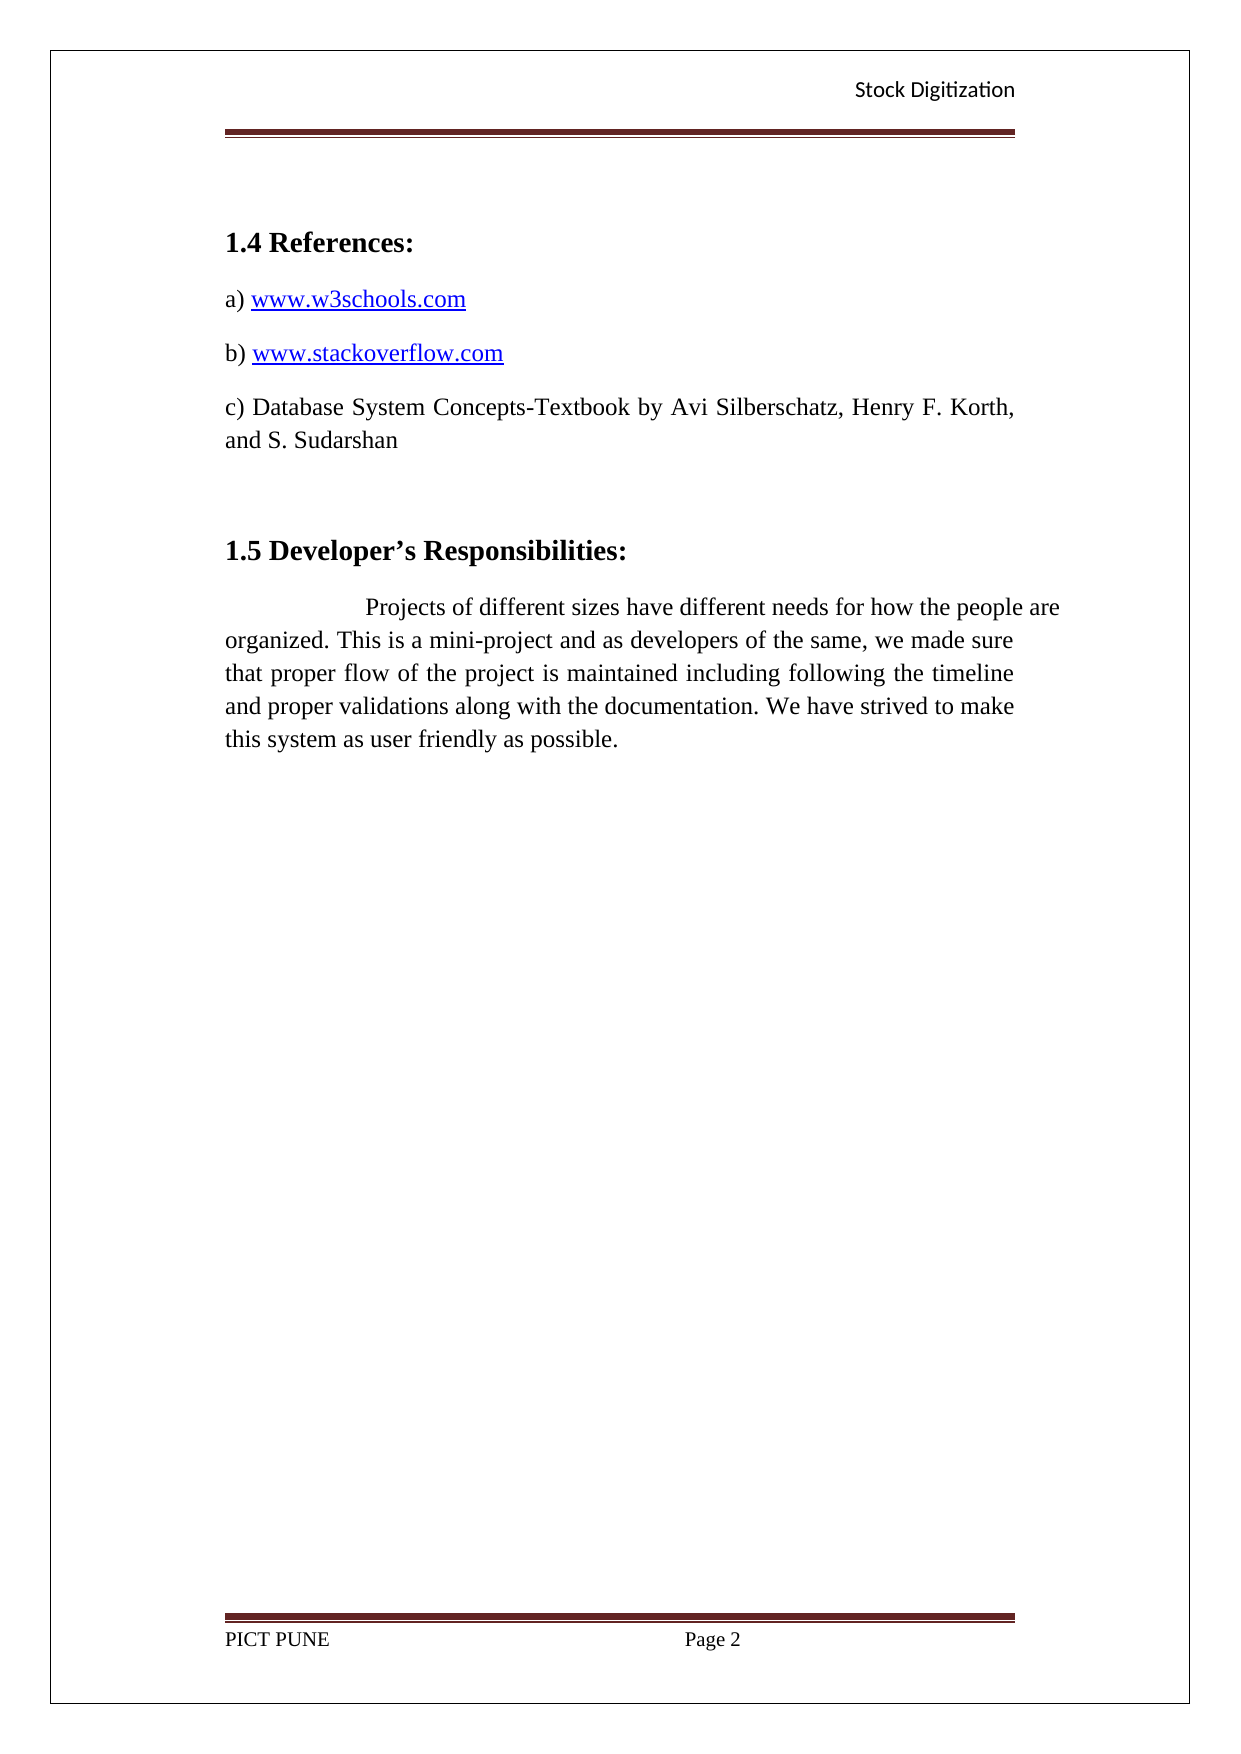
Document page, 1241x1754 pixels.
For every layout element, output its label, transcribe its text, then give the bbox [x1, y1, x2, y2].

text c) Database System Concepts-Textbook by Avi Silberschatz, Henry F. Korth, and S. Sudarshan [225, 392, 1015, 454]
text 1.5 Developer’s Responsibilities: [225, 533, 1015, 566]
text b) www.stackoverflow.com [225, 338, 1015, 367]
text 1.4 References: [225, 225, 1015, 258]
text Projects of different sizes have different needs for how the people are organized. This is a mini-project and as developers of the same, we made sure that proper flow of the project is maintained including following the timeline and proper validations along with the documentation. We have strived to make this system as user friendly as possible. [225, 592, 1015, 753]
text a) www.w3schools.com [225, 284, 1015, 313]
